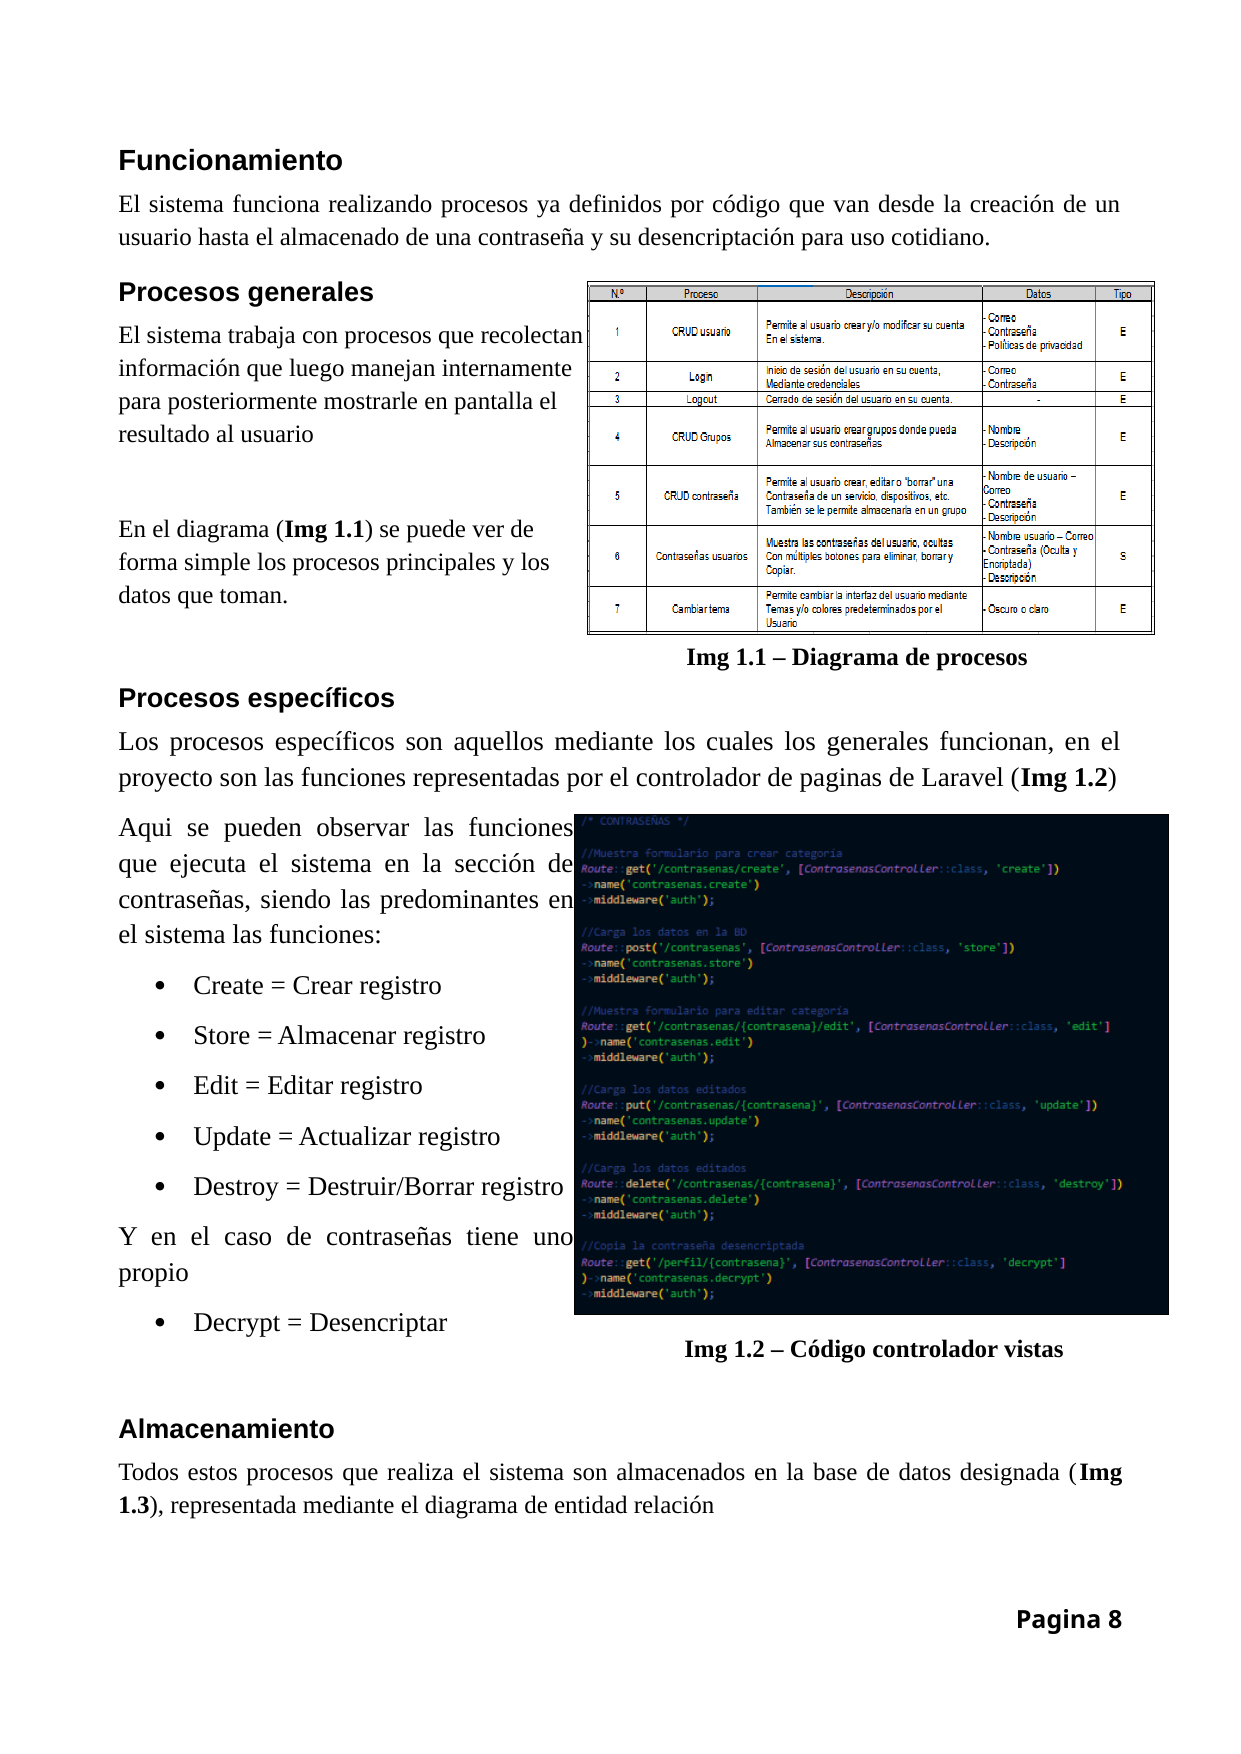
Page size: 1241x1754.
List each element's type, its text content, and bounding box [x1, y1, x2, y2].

text El sistema trabaja con procesos que recolectan información que luego manejan internamente para posteriormente mostrarle en pantalla el resultado al usuario [118, 320, 587, 448]
list Edit = Editar registro [156, 1069, 574, 1101]
text El sistema funciona realizando procesos ya definidos por código que van desde la creación de un usuario hasta el almacenado de una contraseña y su desencriptación para uso cotidiano. [118, 189, 1122, 251]
subtitle Procesos específicos [118, 682, 1122, 713]
list Update = Actualizar registro [156, 1120, 574, 1151]
text Todos estos procesos que realiza el sistema son almacenados en la base de datos designada (Img 1.3), representada mediante el diagrama de entidad relación [118, 1457, 1122, 1519]
picture [575, 815, 1168, 1314]
picture [588, 282, 1154, 634]
list Store = Almacenar registro [156, 1019, 574, 1050]
text Y en el caso de contraseñas tiene uno propio [118, 1220, 574, 1287]
subtitle Almacenamiento [118, 1413, 1122, 1444]
list Decrypt = Desencriptar [156, 1306, 1122, 1338]
subtitle Procesos generales [118, 276, 1122, 307]
subtitle Funcionamiento [118, 143, 1122, 177]
list Create = Crear registro [156, 969, 574, 1000]
text Aqui se pueden observar las funciones que ejecuta el sistema en la sección de contraseñas, siendo las predominantes en el sistema las funciones: [118, 811, 1122, 950]
list Destroy = Destruir/Borrar registro [156, 1170, 574, 1201]
text En el diagrama (Img 1.1) se puede ver de forma simple los procesos principales y los datos que toman. [118, 514, 587, 609]
text Los procesos específicos son aquellos mediante los cuales los generales funcionan, en el proyecto son las funciones representadas por el controlador de paginas de Laravel (Img 1.2) [118, 725, 1122, 792]
